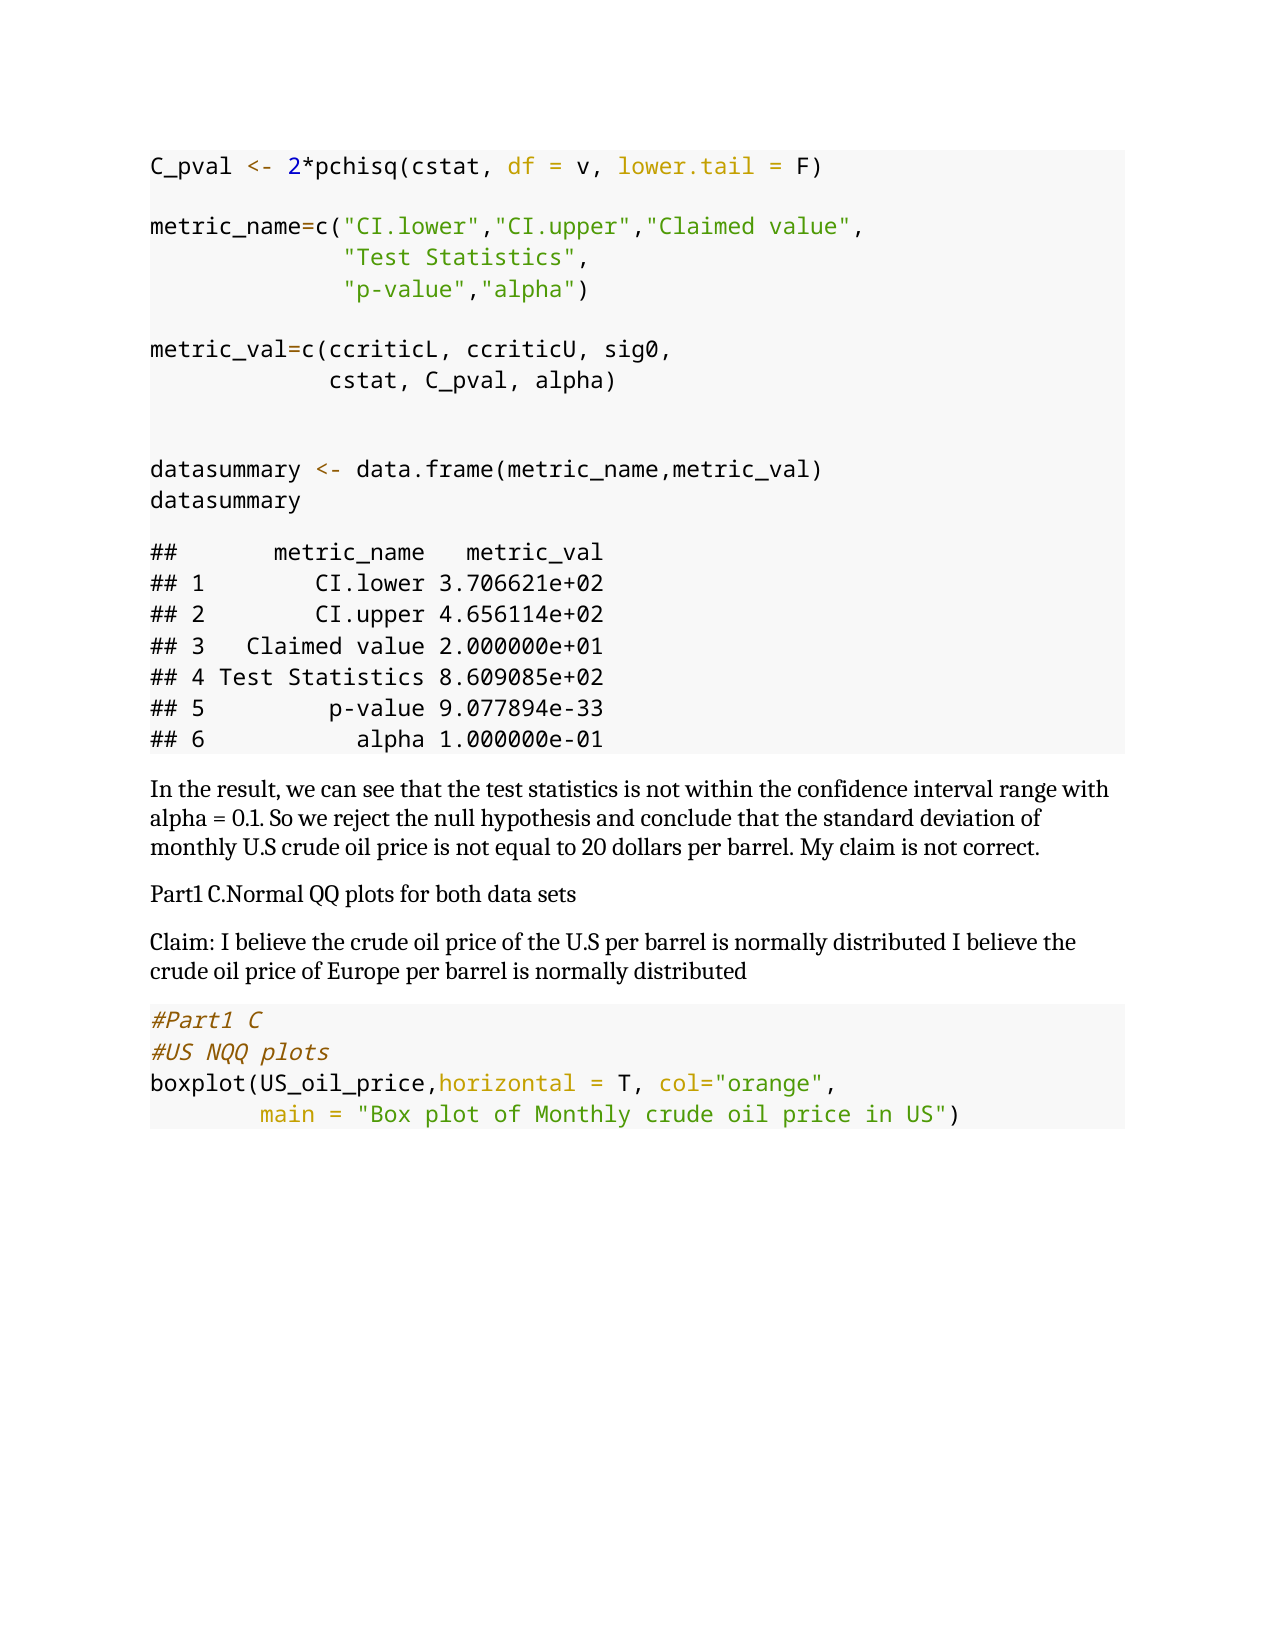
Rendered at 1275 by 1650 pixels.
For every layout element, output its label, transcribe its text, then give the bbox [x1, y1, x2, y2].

text Part1 C.Normal QQ plots for both data sets [150, 880, 1125, 909]
text In the result, we can see that the test statistics is not within the confidence interval range with alpha = 0.1. So we reject the null hypothesis and conclude that the standard deviation of monthly U.S crude oil price is not equal to 20 dollars per barrel. My claim is not correct. [150, 775, 1125, 862]
text Claim: I believe the crude oil price of the U.S per barrel is normally distributed I believe the crude oil price of Europe per barrel is normally distributed [150, 928, 1125, 985]
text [150, 150, 1125, 515]
text ## metric_name metric_val ## 1 CI.lower 3.706621e+02 ## 2 CI.upper 4.656114e+02 ## 3 Claimed value 2.000000e+01 ## 4 Test Statistics 8.609085e+02 ## 5 p-value 9.077894e-33 ## 6 alpha 1.000000e-01 [150, 536, 1125, 754]
text #Part1 C #US NQQ plots boxplot(US_oil_price,horizontal = T, col="orange", main = "Box plot of Monthly crude oil price in US") [260, 1004, 1125, 1129]
